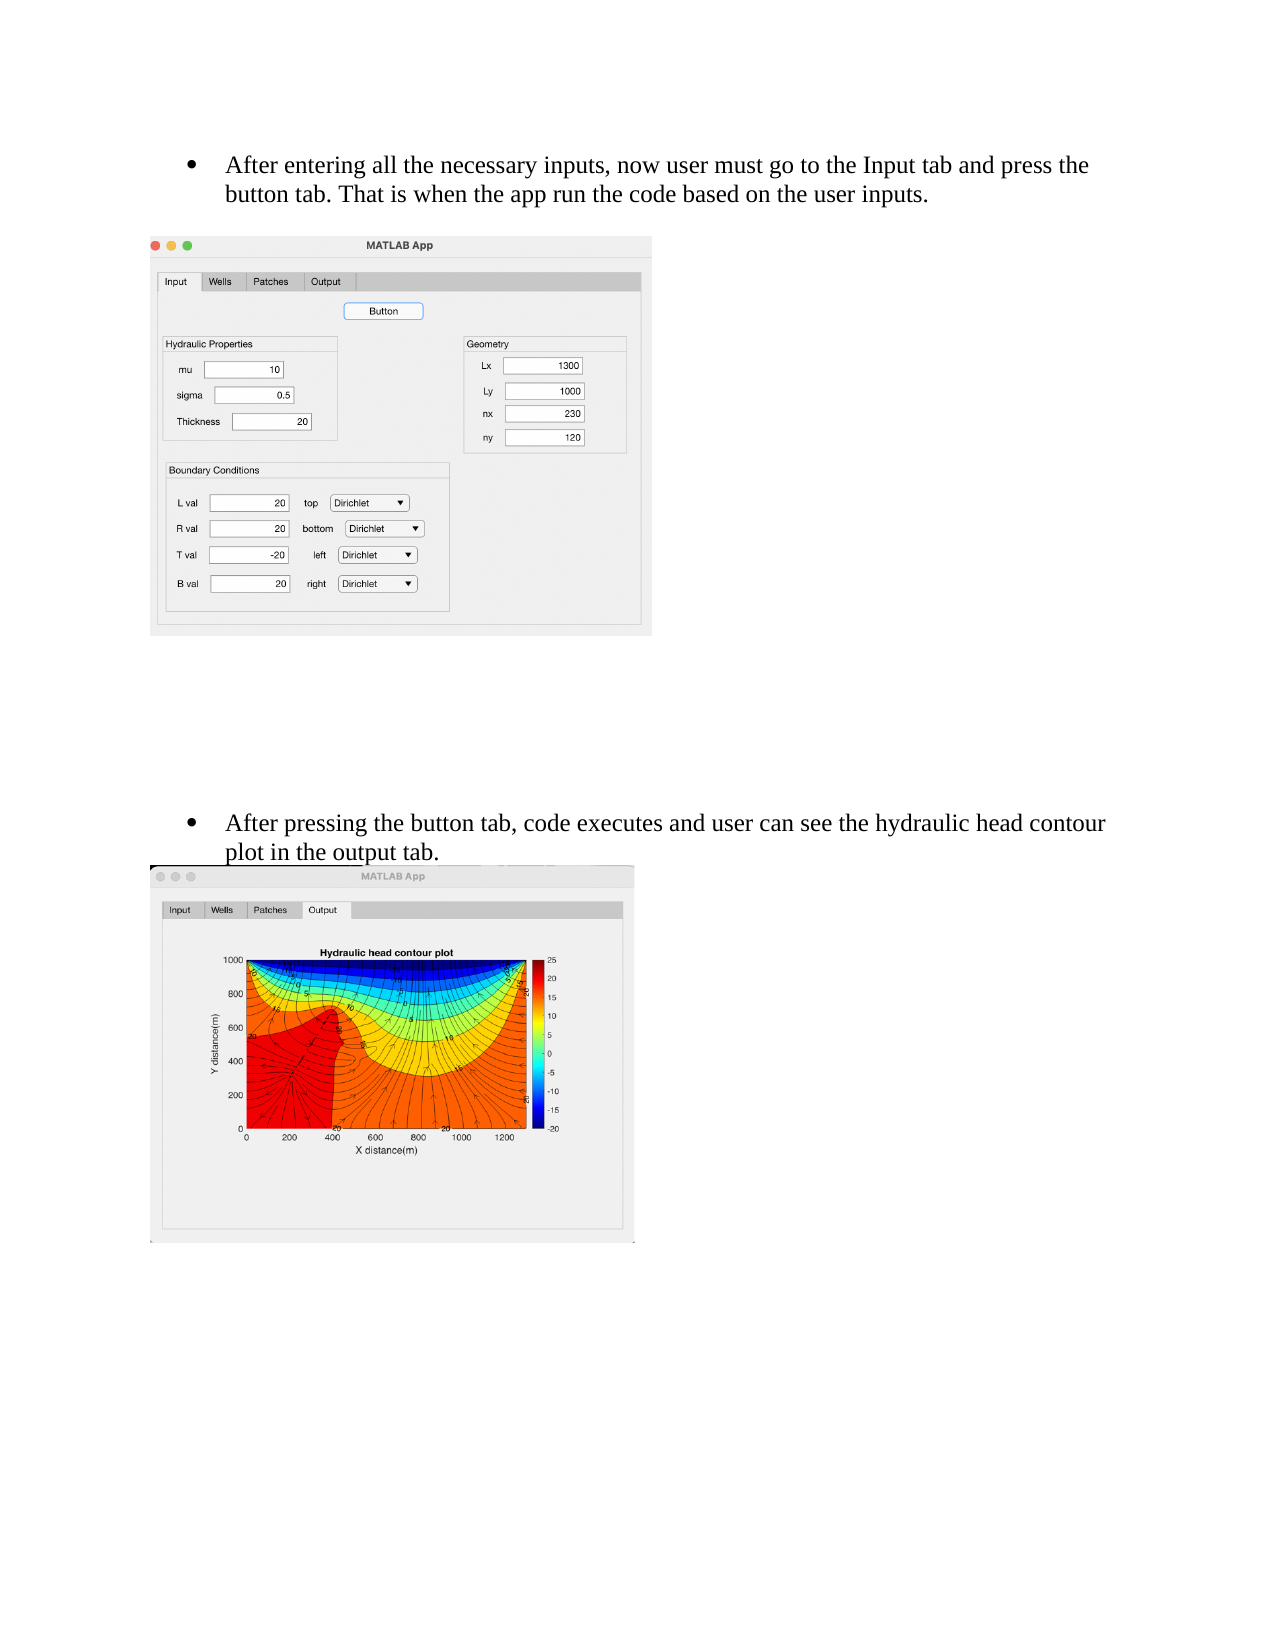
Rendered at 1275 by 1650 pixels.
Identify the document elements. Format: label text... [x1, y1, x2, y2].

list After entering all the necessary inputs, now user must go to the Input tab and press the button tab. That is when the app run the code based on the user inputs. [187, 150, 1125, 207]
list After pressing the button tab, code executes and user can see the hydraulic head contour plot in the output tab. [187, 808, 1125, 865]
picture [150, 865, 635, 1243]
picture [150, 236, 652, 636]
